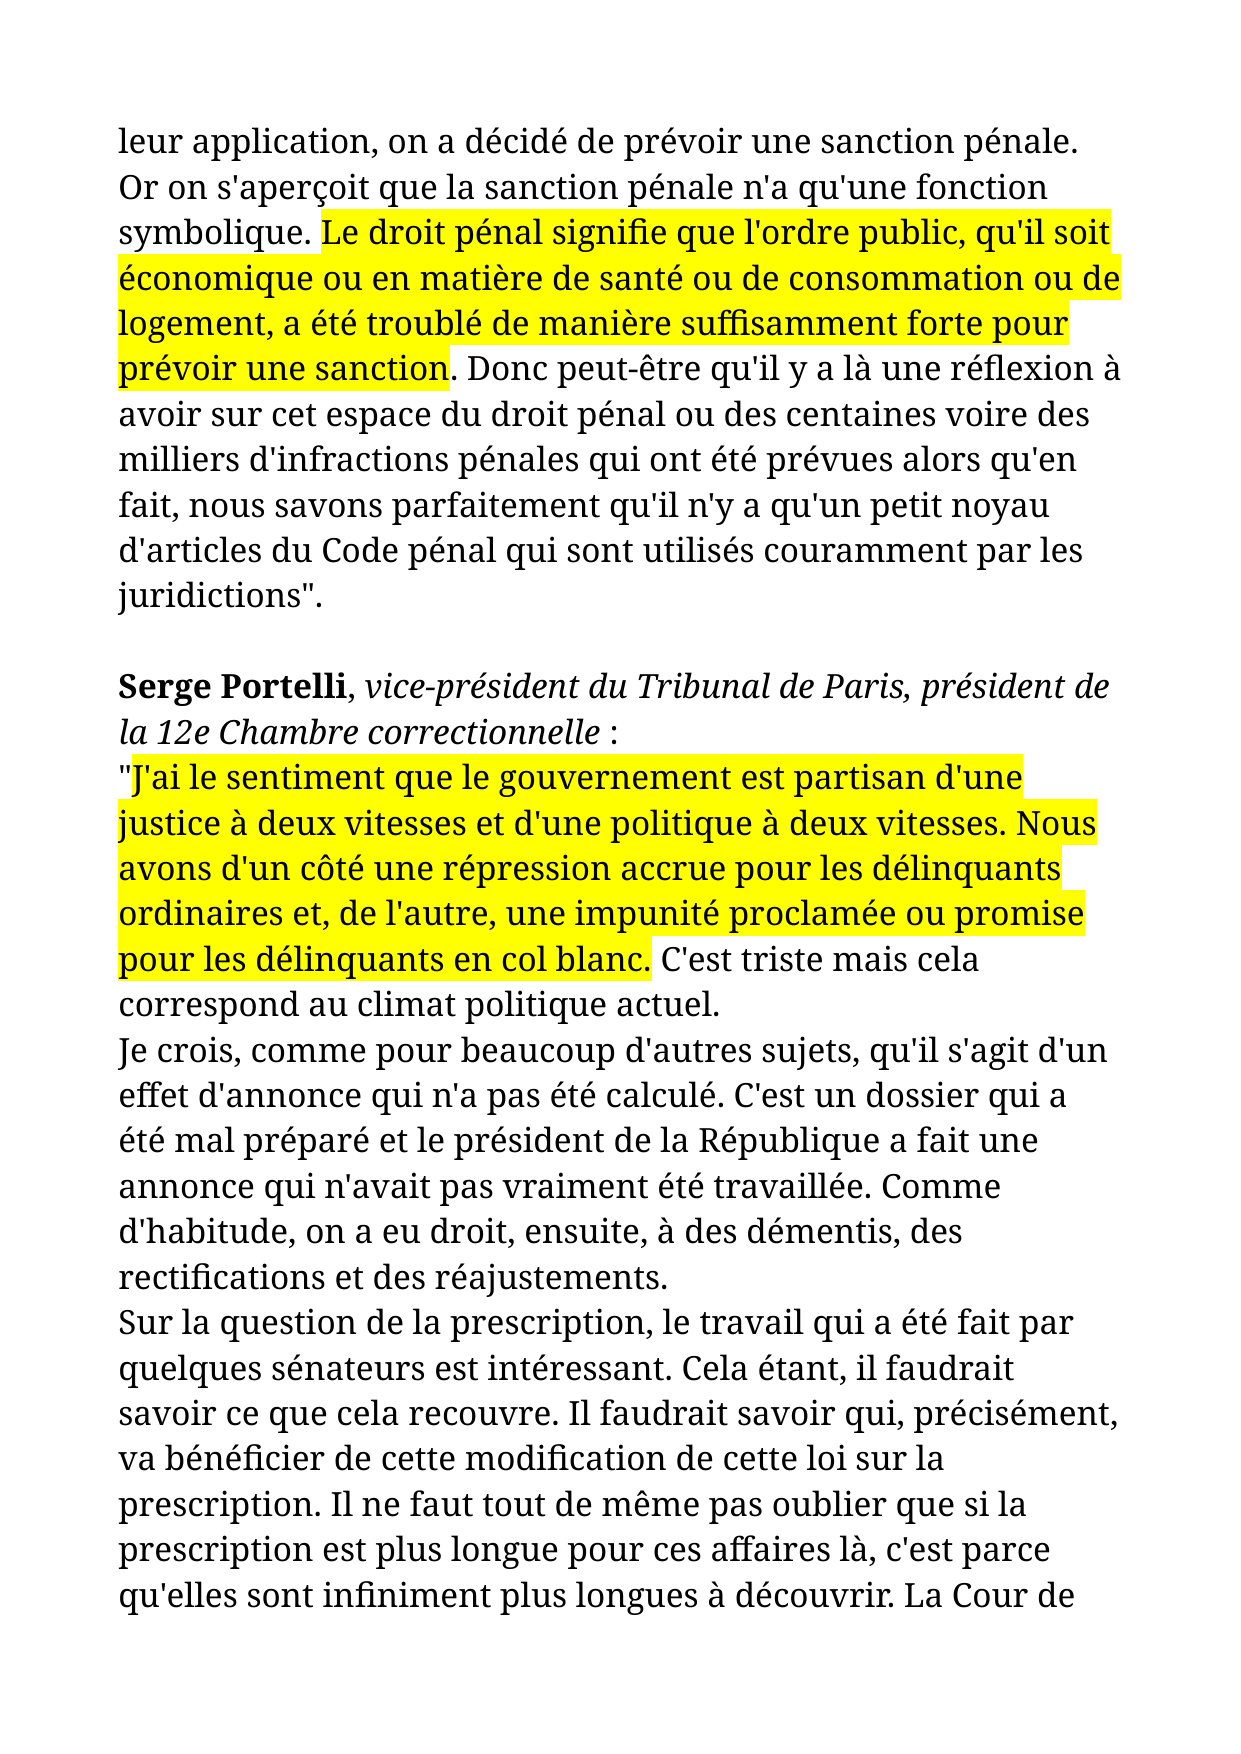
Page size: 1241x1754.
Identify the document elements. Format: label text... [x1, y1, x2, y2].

text "J'ai le sentiment que le gouvernement est partisan d'une justice à deux vitesses et d'une politique à deux vitesses. Nous avons d'un côté une répression accrue pour les délinquants ordinaires et, de l'autre, une impunité proclamée ou promise pour les délinquants en col blanc. C'est triste mais cela correspond au climat politique actuel. [118, 754, 1122, 1026]
text Je crois, comme pour beaucoup d'autres sujets, qu'il s'agit d'un effet d'annonce qui n'a pas été calculé. C'est un dossier qui a été mal préparé et le président de la République a fait une annonce qui n'avait pas vraiment été travaillée. Comme d'habitude, on a eu droit, ensuite, à des démentis, des rectifications et des réajustements. [118, 1026, 1122, 1299]
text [118, 1299, 1122, 1617]
text Serge Portelli, vice-président du Tribunal de Paris, président de la 12e Chambre correctionnelle : [118, 663, 1122, 754]
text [118, 118, 1122, 618]
